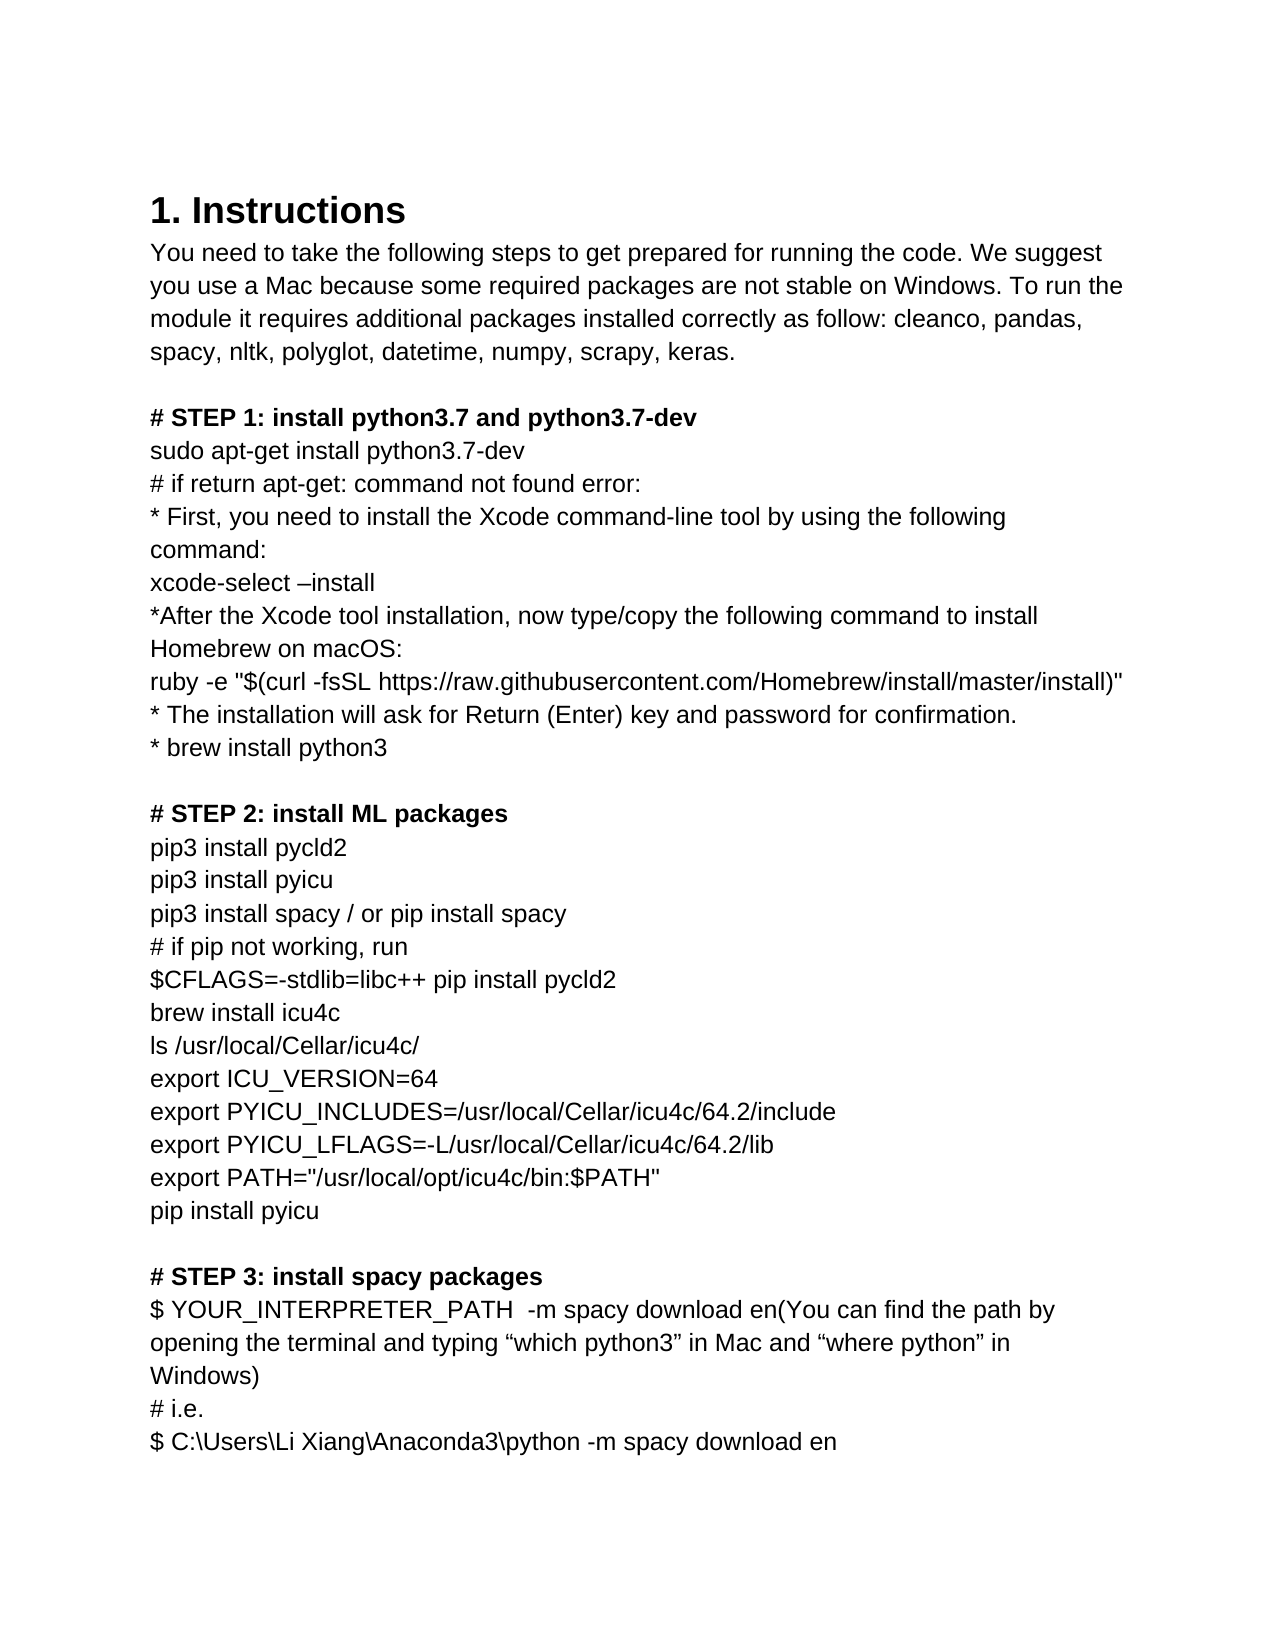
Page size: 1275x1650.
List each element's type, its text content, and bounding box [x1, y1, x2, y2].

text # STEP 3: install spacy packages [150, 1262, 1125, 1291]
text xcode-select –install [150, 568, 1125, 597]
text export PATH="/usr/local/opt/icu4c/bin:$PATH" [150, 1163, 1125, 1191]
text $ C:\Users\Li Xiang\Anaconda3\python -m spacy download en [150, 1427, 1125, 1456]
text # STEP 2: install ML packages [150, 799, 1125, 828]
text You need to take the following steps to get prepared for running the code. We suggest you use a Mac because some required packages are not stable on Windows. To run the module it requires additional packages installed correctly as follow: cleanco, pandas, spacy, nltk, polyglot, datetime, numpy, scrapy, keras. [150, 238, 1125, 366]
text * First, you need to install the Xcode command-line tool by using the following command: [150, 502, 1125, 564]
text 1. Instructions [150, 188, 1125, 232]
text $ YOUR_INTERPRETER_PATH -m spacy download en(You can find the path by opening the terminal and typing “which python3” in Mac and “where python” in Windows) [150, 1295, 1125, 1389]
text * brew install python3 [150, 733, 1125, 762]
text export ICU_VERSION=64 [150, 1064, 1125, 1092]
text # if return apt-get: command not found error: [150, 469, 1125, 498]
text export PYICU_LFLAGS=-L/usr/local/Cellar/icu4c/64.2/lib [150, 1130, 1125, 1158]
text # STEP 1: install python3.7 and python3.7-dev [150, 403, 1125, 432]
text ruby -e "$(curl -fsSL https://raw.githubusercontent.com/Homebrew/install/master/install)" [150, 667, 1125, 696]
text * The installation will ask for Return (Enter) key and password for confirmation. [150, 700, 1125, 729]
text $CFLAGS=-stdlib=libc++ pip install pycld2 [150, 964, 1125, 993]
text sudo apt-get install python3.7-dev [150, 436, 1125, 465]
text export PYICU_INCLUDES=/usr/local/Cellar/icu4c/64.2/include [150, 1097, 1125, 1125]
text *After the Xcode tool installation, now type/copy the following command to install Homebrew on macOS: [150, 601, 1125, 663]
text pip3 install pycld2 [150, 832, 1125, 861]
text pip3 install spacy / or pip install spacy [150, 898, 1125, 927]
text pip install pyicu [150, 1196, 1125, 1224]
text # i.e. [150, 1394, 1125, 1423]
text # if pip not working, run [150, 932, 1125, 960]
text ls /usr/local/Cellar/icu4c/ [150, 1031, 1125, 1059]
text pip3 install pyicu [150, 866, 1125, 894]
text brew install icu4c [150, 998, 1125, 1026]
